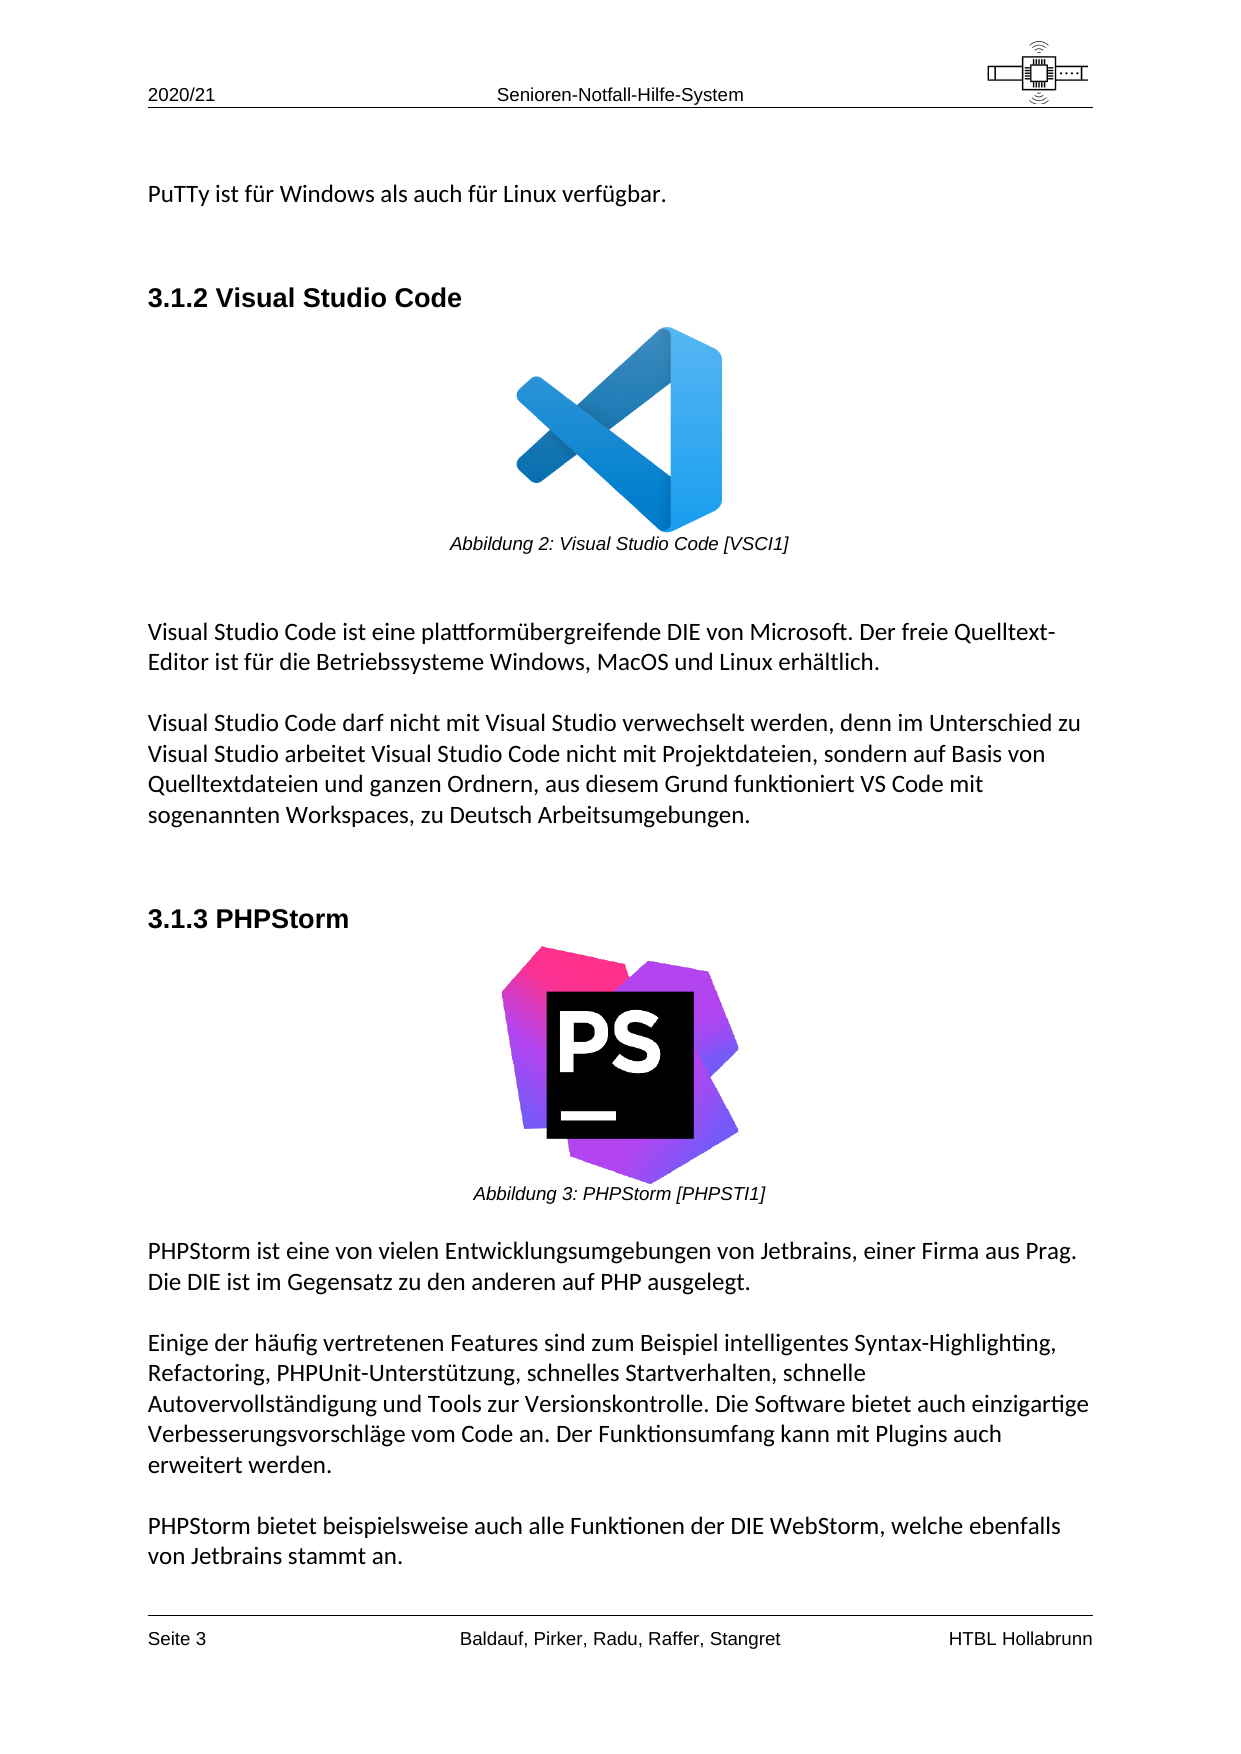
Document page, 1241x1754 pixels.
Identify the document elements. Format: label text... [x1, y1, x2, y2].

text Abbildung 2: Visual Studio Code [VSCI1] [148, 533, 1093, 555]
text Abbildung 3: PHPStorm [PHPSTI1] [148, 1183, 1093, 1205]
text PuTTy ist für Windows als auch für Linux verfügbar. [148, 178, 1093, 209]
text Visual Studio Code ist eine plattformübergreifende DIE von Microsoft. Der freie Quelltext-Editor ist für die Betriebssysteme Windows, MacOS und Linux erhältlich. [148, 616, 1093, 677]
subtitle Visual Studio Code [148, 282, 1093, 313]
picture [984, 34, 1088, 104]
text PHPStorm ist eine von vielen Entwicklungsumgebungen von Jetbrains, einer Firma aus Prag. Die DIE ist im Gegensatz zu den anderen auf PHP ausgelegt. [148, 1235, 1093, 1296]
picture [501, 946, 739, 1184]
picture [514, 326, 726, 534]
text Visual Studio Code darf nicht mit Visual Studio verwechselt werden, denn im Unterschied zu Visual Studio arbeitet Visual Studio Code nicht mit Projektdateien, sondern auf Basis von Quelltextdateien und ganzen Ordnern, aus diesem Grund funktioniert VS Code mit sogenannten Workspaces, zu Deutsch Arbeitsumgebungen. [148, 707, 1093, 829]
text Einige der häufig vertretenen Features sind zum Beispiel intelligentes Syntax-Highlighting, Refactoring, PHPUnit-Unterstützung, schnelles Startverhalten, schnelle Autovervollständigung und Tools zur Versionskontrolle. Die Software bietet auch einzigartige Verbesserungsvorschläge vom Code an. Der Funktionsumfang kann mit Plugins auch erweitert werden. [148, 1327, 1093, 1479]
subtitle PHPStorm [148, 903, 1093, 934]
text PHPStorm bietet beispielsweise auch alle Funktionen der DIE WebStorm, welche ebenfalls von Jetbrains stammt an. [148, 1510, 1093, 1571]
